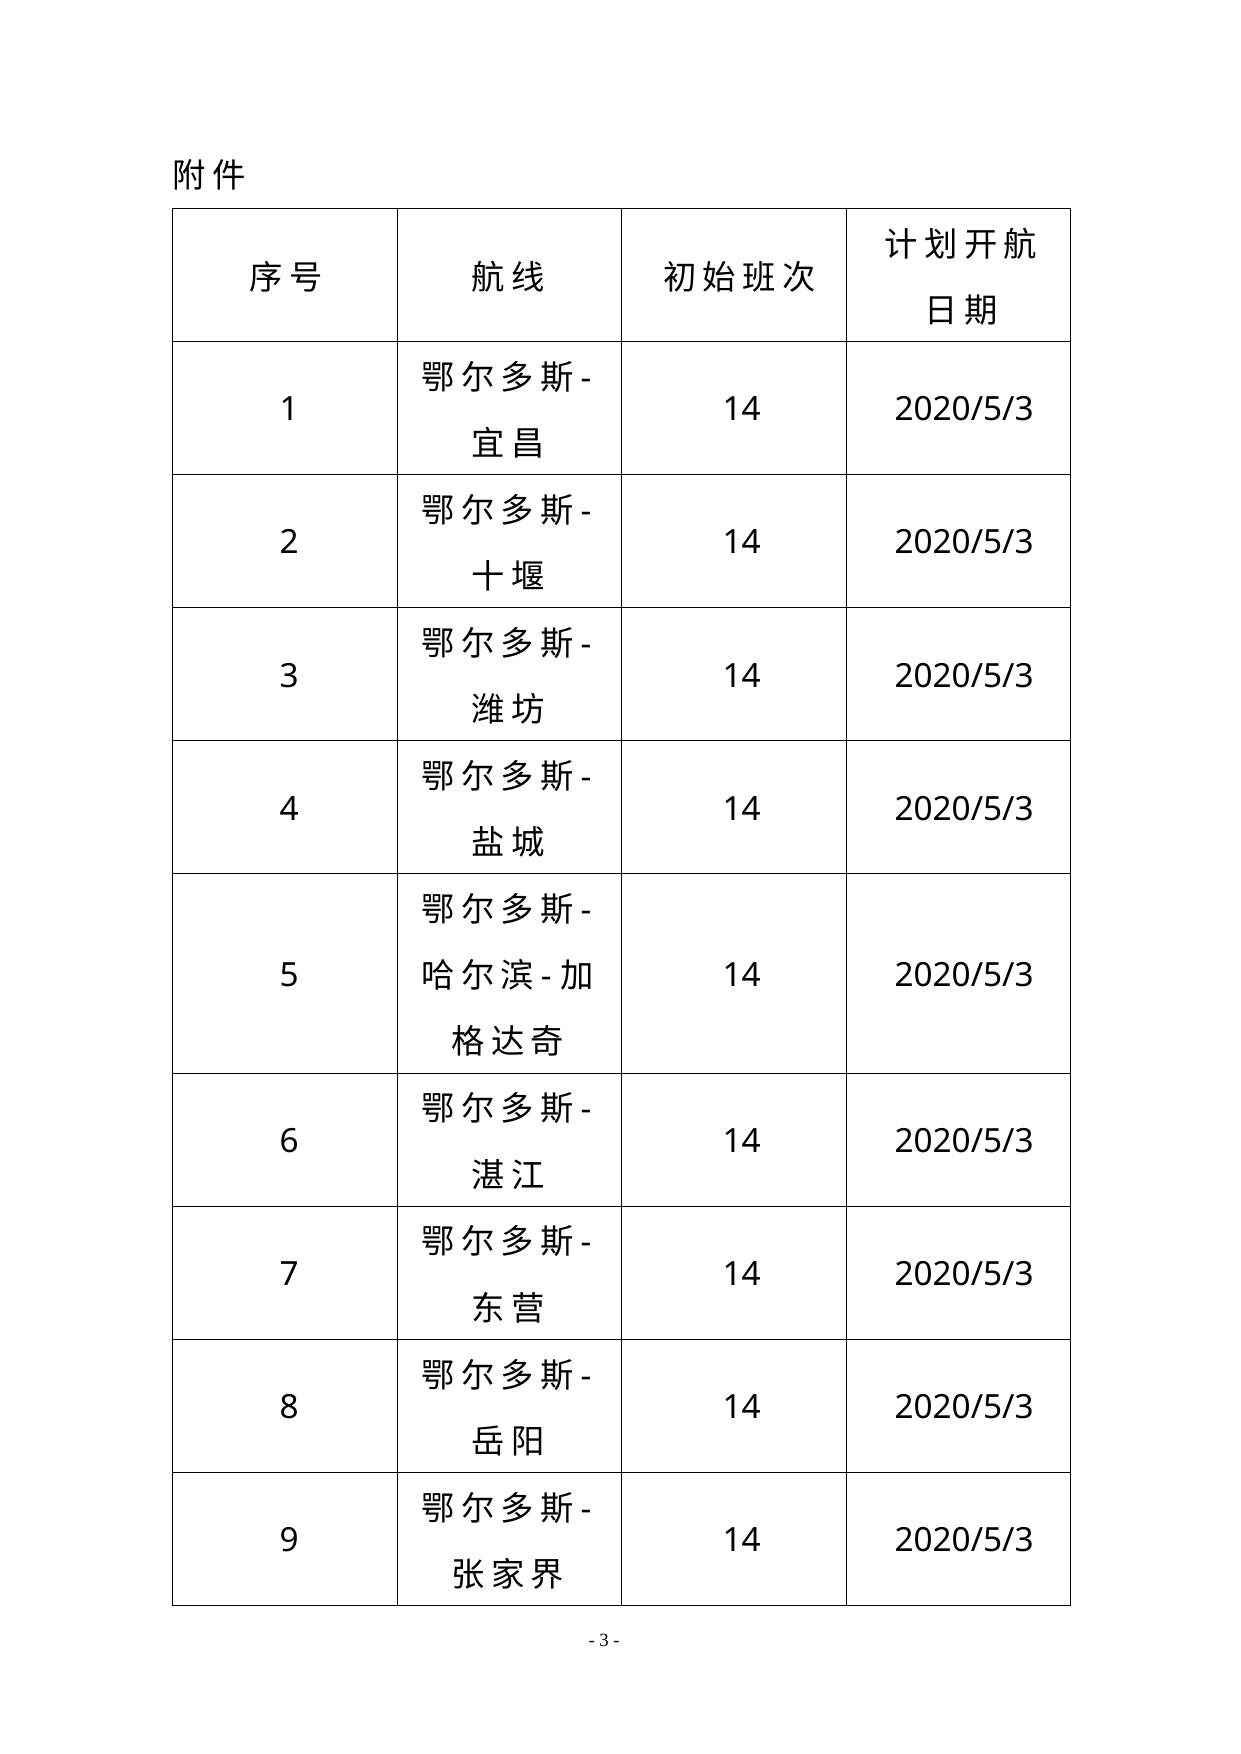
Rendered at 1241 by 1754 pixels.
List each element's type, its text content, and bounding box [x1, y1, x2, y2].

table_cell 2020/5/3 [847, 342, 1070, 474]
table_cell 14 [622, 1473, 846, 1605]
table_header 航线 [398, 209, 621, 341]
table_header 计划开航日期 [847, 209, 1070, 341]
table_cell 8 [173, 1340, 397, 1472]
table_cell 鄂尔多斯-盐城 [398, 741, 621, 873]
table_cell 14 [622, 1074, 846, 1206]
table_cell 14 [622, 1340, 846, 1472]
table_cell 6 [173, 1074, 397, 1206]
table_cell 鄂尔多斯-潍坊 [398, 608, 621, 740]
table_cell 2020/5/3 [847, 608, 1070, 740]
table_cell 1 [173, 342, 397, 474]
table_cell 4 [173, 741, 397, 873]
table_cell 5 [173, 874, 397, 1072]
table_cell 鄂尔多斯-岳阳 [398, 1340, 621, 1472]
table_header 序号 [173, 209, 397, 341]
table_cell 14 [622, 608, 846, 740]
table_cell 2020/5/3 [847, 1074, 1070, 1206]
table_cell 2 [173, 475, 397, 607]
table_cell 2020/5/3 [847, 1340, 1070, 1472]
table_cell 14 [622, 342, 846, 474]
table_cell 鄂尔多斯-东营 [398, 1207, 621, 1339]
table_cell 7 [173, 1207, 397, 1339]
table_header 初始班次 [622, 209, 846, 341]
table_cell 2020/5/3 [847, 1473, 1070, 1605]
table_cell 9 [173, 1473, 397, 1605]
table_cell 鄂尔多斯-张家界 [398, 1473, 621, 1605]
table_cell 鄂尔多斯-哈尔滨-加格达奇 [398, 874, 621, 1072]
table_cell 2020/5/3 [847, 1207, 1070, 1339]
table_cell 鄂尔多斯-十堰 [398, 475, 621, 607]
table_cell 2020/5/3 [847, 874, 1070, 1072]
table_cell 14 [622, 741, 846, 873]
table_cell 鄂尔多斯-宜昌 [398, 342, 621, 474]
table_cell 14 [622, 475, 846, 607]
table_cell 2020/5/3 [847, 741, 1070, 873]
table_cell 2020/5/3 [847, 475, 1070, 607]
table_cell 3 [173, 608, 397, 740]
table_cell 14 [622, 1207, 846, 1339]
table_cell 14 [622, 874, 846, 1072]
table_cell 鄂尔多斯-湛江 [398, 1074, 621, 1206]
text 附件 [172, 139, 1068, 206]
